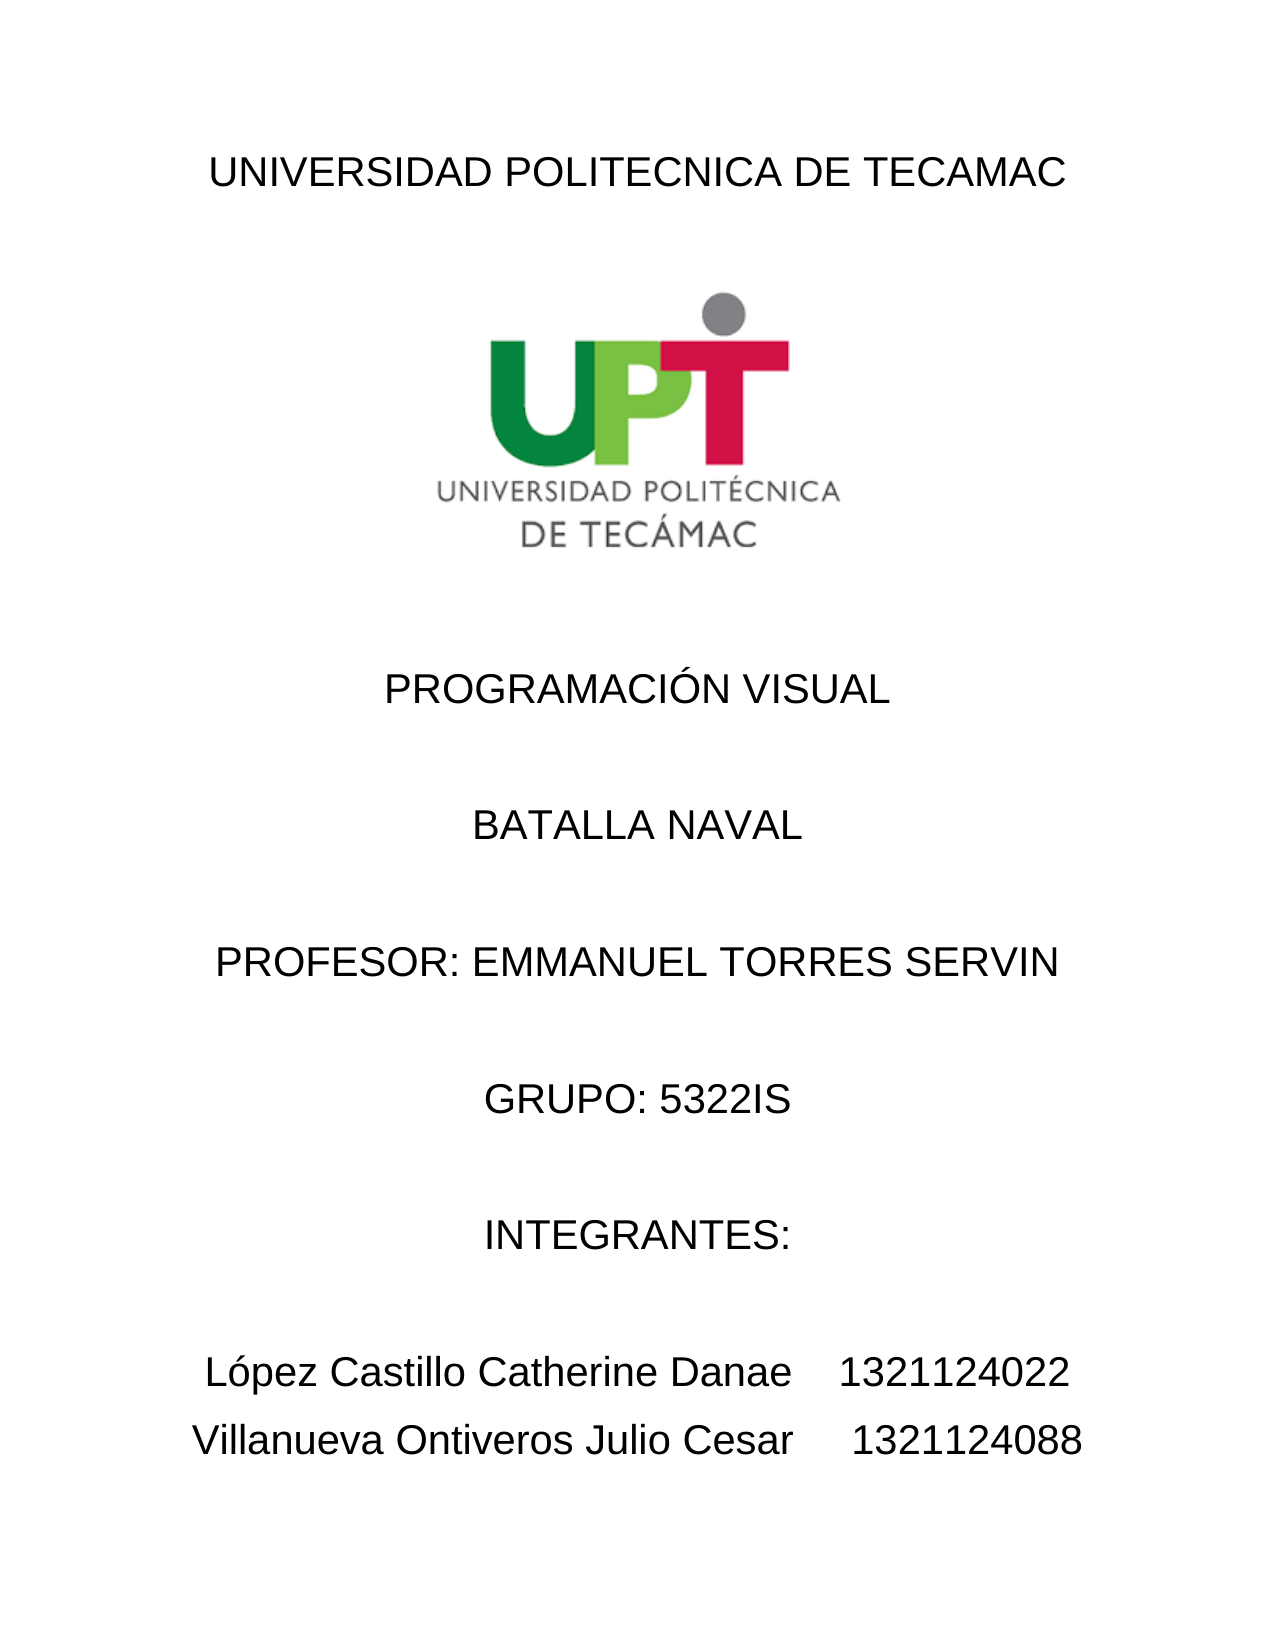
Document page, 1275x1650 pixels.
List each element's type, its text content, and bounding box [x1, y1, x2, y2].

text BATALLA NAVAL [177, 801, 1098, 848]
text GRUPO: 5322IS [177, 1074, 1098, 1122]
text Villanueva Ontiveros Julio Cesar 1321124088 [177, 1416, 1098, 1463]
text PROFESOR: EMMANUEL TORRES SERVIN [177, 937, 1098, 985]
text UNIVERSIDAD POLITECNICA DE TECAMAC [177, 148, 1098, 196]
text López Castillo Catherine Danae 1321124022 [177, 1347, 1098, 1395]
picture [427, 284, 848, 577]
text PROGRAMACIÓN VISUAL [177, 664, 1098, 712]
text INTEGRANTES: [177, 1211, 1098, 1258]
